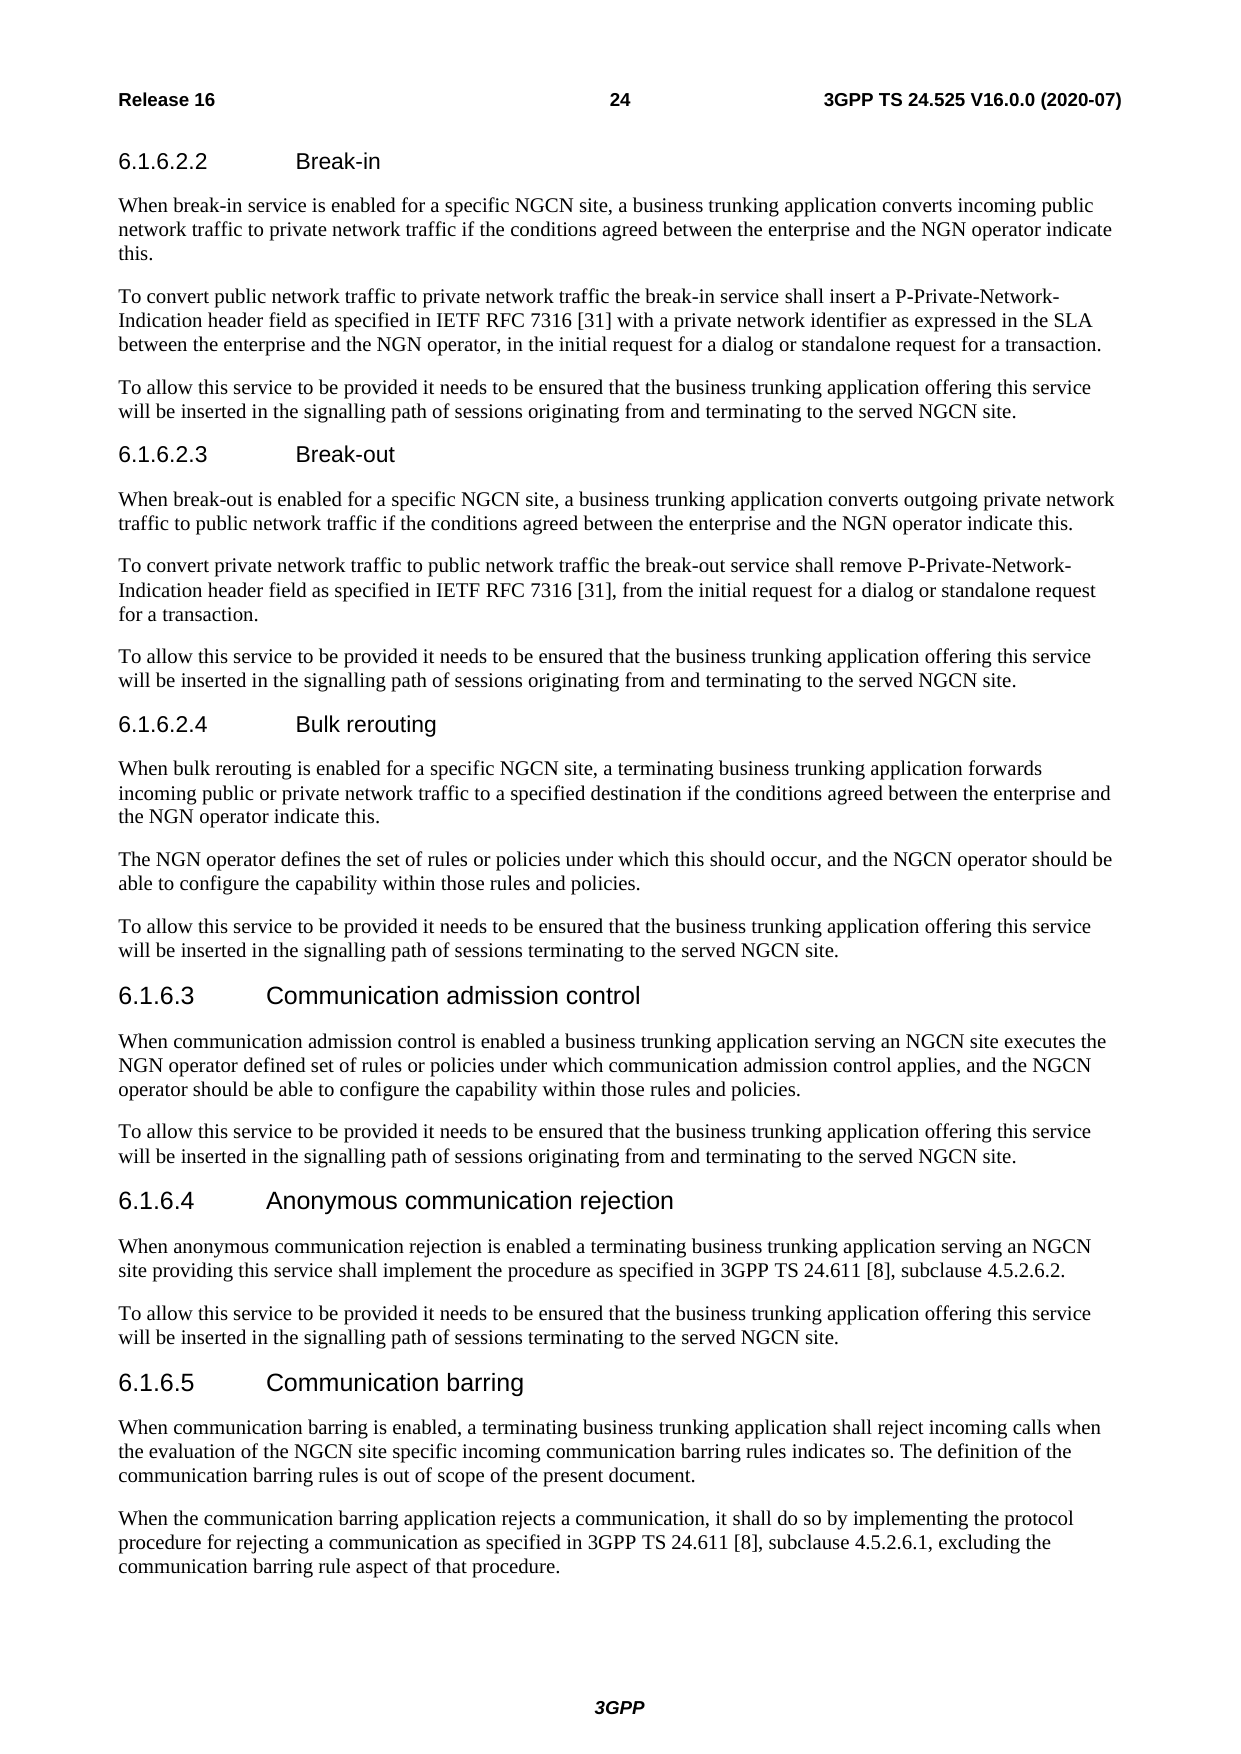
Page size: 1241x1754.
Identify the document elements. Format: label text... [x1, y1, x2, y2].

text When break-out is enabled for a specific NGCN site, a business trunking application converts outgoing private network traffic to public network traffic if the conditions agreed between the enterprise and the NGN operator indicate this. [118, 487, 1122, 535]
subtitle 6.1.6.2.2 Break-in [118, 148, 1122, 174]
text To allow this service to be provided it needs to be ensured that the business trunking application offering this service will be inserted in the signalling path of sessions originating from and terminating to the served NGCN site. [118, 1119, 1122, 1168]
text When bulk rerouting is enabled for a specific NGCN site, a terminating business trunking application forwards incoming public or private network traffic to a specified destination if the conditions agreed between the enterprise and the NGN operator indicate this. [118, 756, 1122, 828]
subtitle 6.1.6.2.4 Bulk rerouting [118, 711, 1122, 738]
text When the communication barring application rejects a communication, it shall do so by implementing the protocol procedure for rejecting a communication as specified in 3GPP TS 24.611 [8], subclause 4.5.2.6.1, excluding the communication barring rule aspect of that procedure. [118, 1506, 1122, 1578]
text When break-in service is enabled for a specific NGCN site, a business trunking application converts incoming public network traffic to private network traffic if the conditions agreed between the enterprise and the NGN operator indicate this. [118, 193, 1122, 265]
text When communication admission control is enabled a business trunking application serving an NGCN site executes the NGN operator defined set of rules or policies under which communication admission control applies, and the NGCN operator should be able to configure the capability within those rules and policies. [118, 1028, 1122, 1101]
subtitle 6.1.6.3 Communication admission control [118, 981, 1122, 1010]
text To convert public network traffic to private network traffic the break-in service shall insert a P-Private-Network-Indication header field as specified in IETF RFC 7316 [31] with a private network identifier as expressed in the SLA between the enterprise and the NGN operator, in the initial request for a dialog or standalone request for a transaction. [118, 284, 1122, 356]
subtitle 6.1.6.5 Communication barring [118, 1368, 1122, 1396]
subtitle 6.1.6.2.3 Break-out [118, 441, 1122, 468]
text The NGN operator defines the set of rules or policies under which this should occur, and the NGCN operator should be able to configure the capability within those rules and policies. [118, 847, 1122, 895]
text To allow this service to be provided it needs to be ensured that the business trunking application offering this service will be inserted in the signalling path of sessions originating from and terminating to the served NGCN site. [118, 644, 1122, 692]
text When anonymous communication rejection is enabled a terminating business trunking application serving an NGCN site providing this service shall implement the procedure as specified in 3GPP TS 24.611 [8], subclause 4.5.2.6.2. [118, 1234, 1122, 1282]
text To convert private network traffic to public network traffic the break-out service shall remove P-Private-Network-Indication header field as specified in IETF RFC 7316 [31], from the initial request for a dialog or standalone request for a transaction. [118, 553, 1122, 626]
text When communication barring is enabled, a terminating business trunking application shall reject incoming calls when the evaluation of the NGCN site specific incoming communication barring rules indicates so. The definition of the communication barring rules is out of scope of the present document. [118, 1415, 1122, 1487]
subtitle 6.1.6.4 Anonymous communication rejection [118, 1186, 1122, 1215]
text To allow this service to be provided it needs to be ensured that the business trunking application offering this service will be inserted in the signalling path of sessions originating from and terminating to the served NGCN site. [118, 374, 1122, 423]
